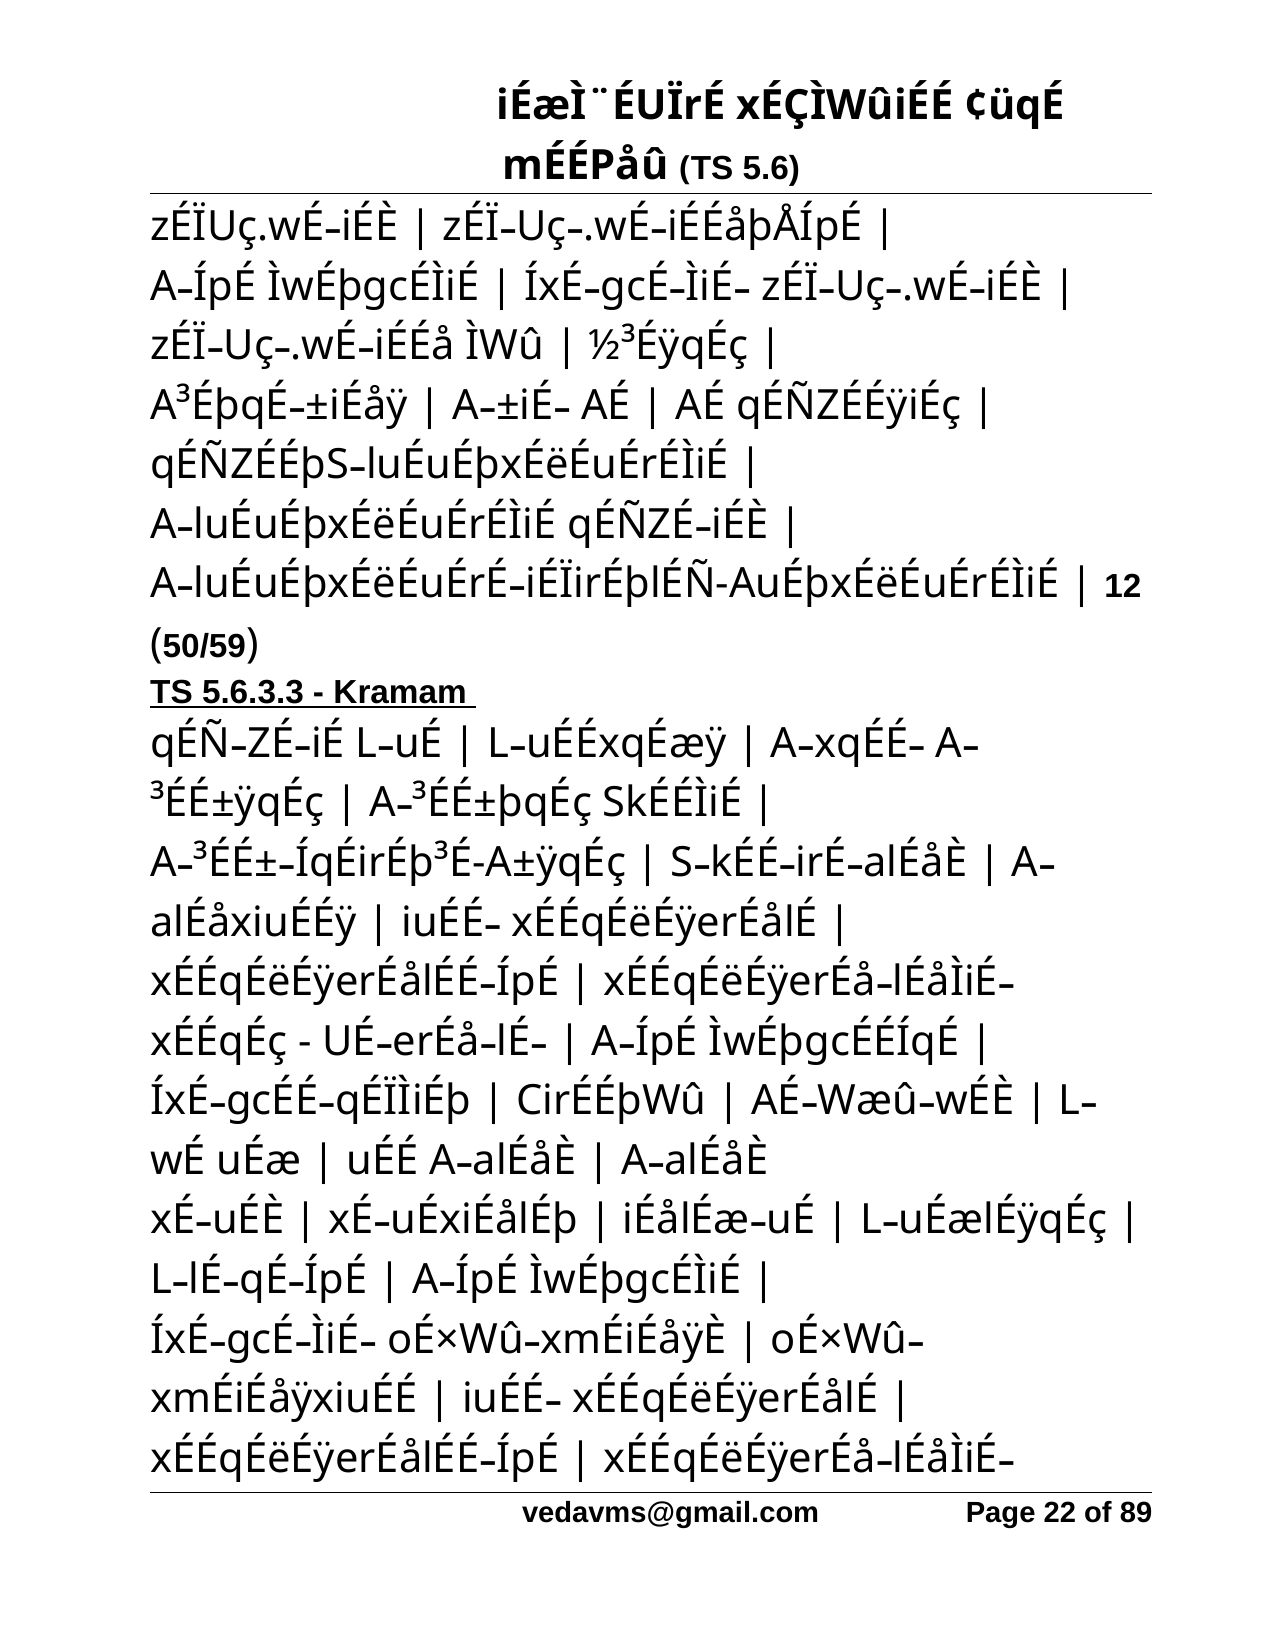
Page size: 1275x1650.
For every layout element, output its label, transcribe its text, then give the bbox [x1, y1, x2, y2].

text ÍxÉ–gcÉÉ–qÉÏÌiÉþ | CirÉÉþWû | AÉ–Wæû–wÉÈ | L–wÉ uÉæ | uÉÉ A–alÉåÈ | A–alÉåÈ [150, 1070, 1152, 1187]
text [150, 196, 1152, 252]
text A–ÍpÉ ÌwÉþgcÉÌiÉ | ÍxÉ–gcÉ–ÌiÉ– zÉÏ–Uç–.wÉ–iÉÈ | zÉÏ–Uç–.wÉ–iÉÉå ÌWû | ½³ÉÿqÉç | [150, 255, 1152, 372]
text A–luÉuÉþxÉëÉuÉrÉ–iÉÏirÉþlÉÑ-AuÉþxÉëÉuÉrÉÌiÉ | 12 (50/59) [150, 553, 1152, 669]
text qÉÑ–ZÉ–iÉ L–uÉ | L–uÉÉxqÉæÿ | A–xqÉÉ– A–³ÉÉ±ÿqÉç | A–³ÉÉ±þqÉç SkÉÉÌiÉ | [150, 713, 1152, 829]
text A–luÉuÉþxÉëÉuÉrÉÌiÉ qÉÑZÉ–iÉÈ | [150, 494, 1152, 550]
text A–³ÉÉ±–ÍqÉirÉþ³É-A±ÿqÉç | S–kÉÉ–irÉ–alÉåÈ | A–alÉåxiuÉÉÿ | iuÉÉ– xÉÉqÉëÉÿerÉålÉ | xÉÉqÉëÉÿerÉålÉÉ–ÍpÉ | xÉÉqÉëÉÿerÉå–lÉåÌiÉ– xÉÉqÉç - UÉ–erÉå–lÉ– | A–ÍpÉ ÌwÉþgcÉÉÍqÉ | [150, 832, 1152, 1067]
text ÍxÉ–gcÉ–ÌiÉ– oÉ×Wû–xmÉiÉåÿÈ | oÉ×Wû–xmÉiÉåÿxiuÉÉ | iuÉÉ– xÉÉqÉëÉÿerÉålÉ | [150, 1308, 1152, 1425]
text A³ÉþqÉ–±iÉåÿ | A–±iÉ– AÉ | AÉ qÉÑZÉÉÿiÉç | qÉÑZÉÉþS–luÉuÉþxÉëÉuÉrÉÌiÉ | [150, 374, 1152, 491]
text xÉ–uÉÈ | xÉ–uÉxiÉålÉþ | iÉålÉæ–uÉ | L–uÉælÉÿqÉç | L–lÉ–qÉ–ÍpÉ | A–ÍpÉ ÌwÉþgcÉÌiÉ | [150, 1189, 1152, 1306]
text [150, 1428, 1152, 1484]
text TS 5.6.3.3 - Kramam [150, 672, 1121, 711]
